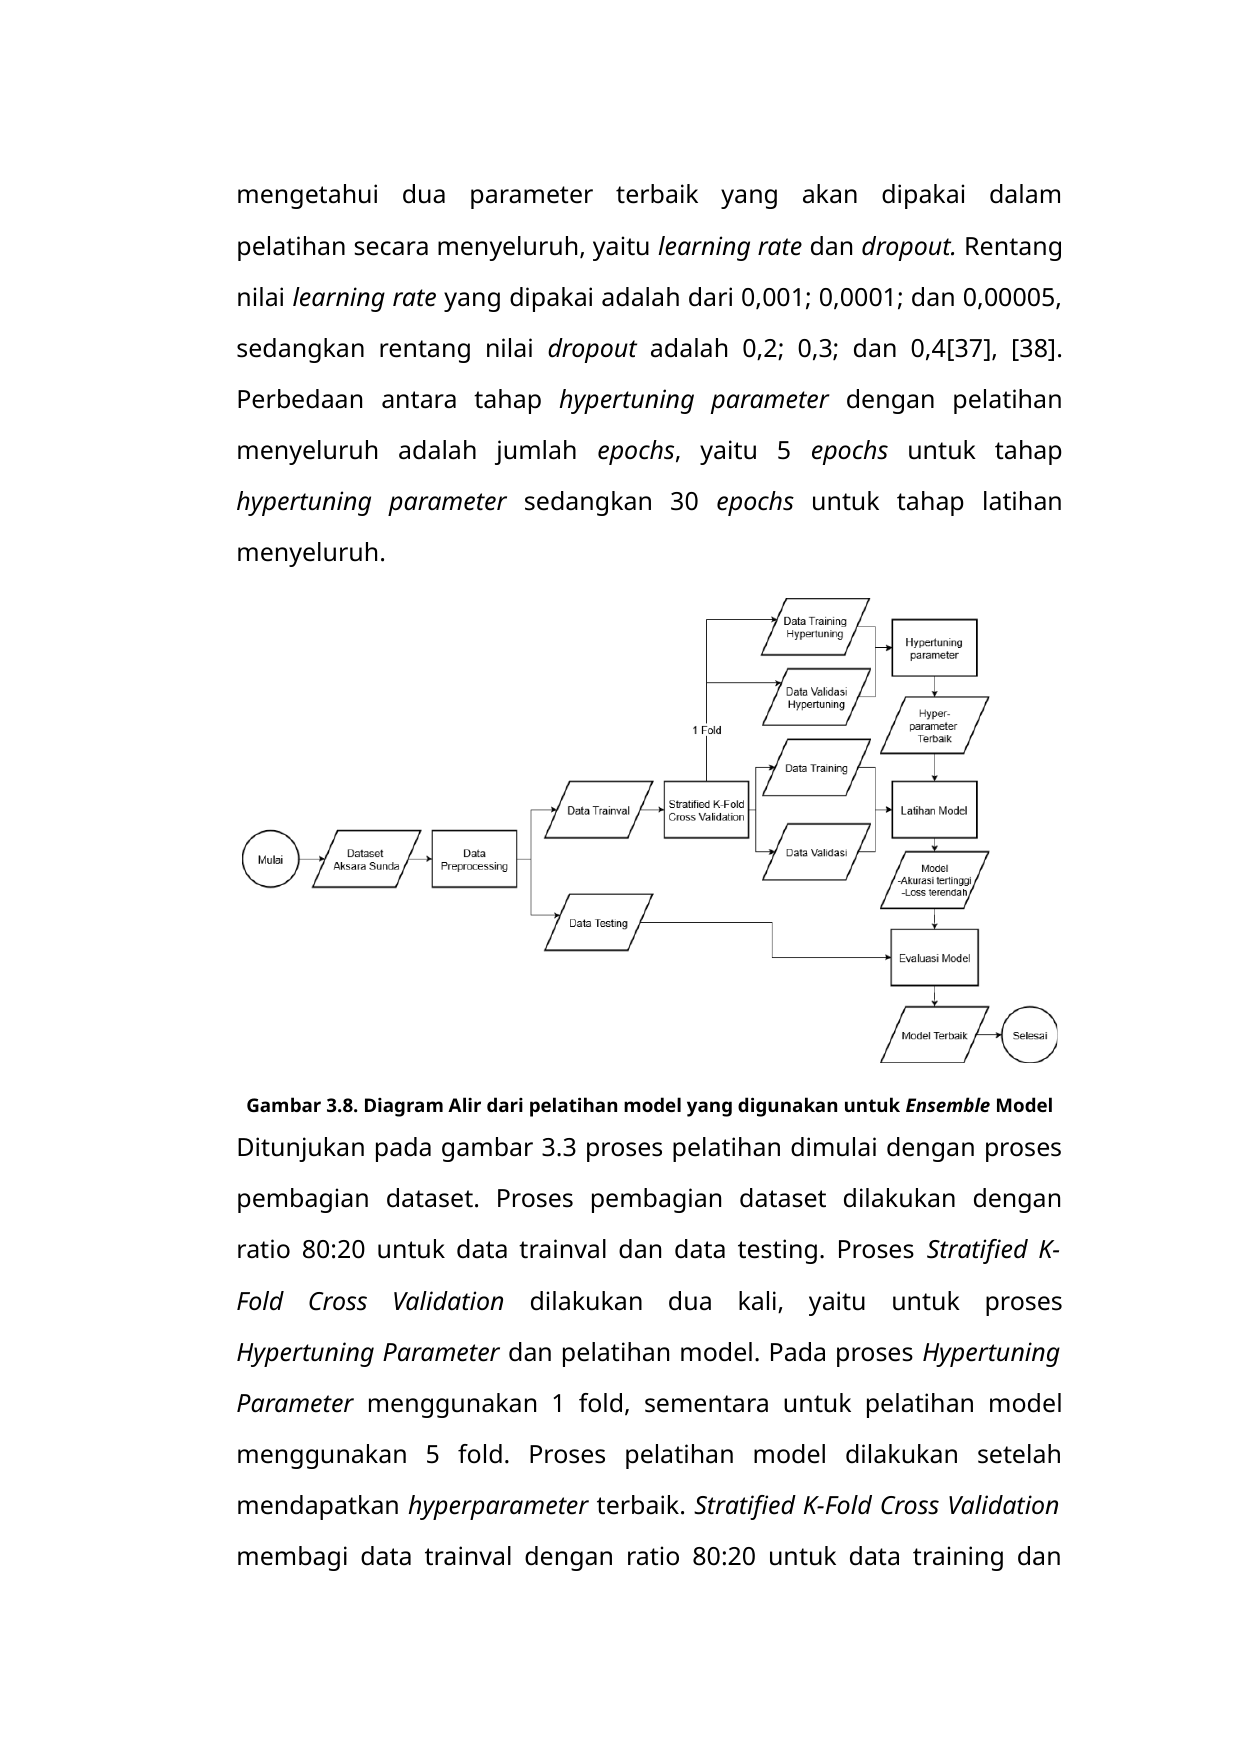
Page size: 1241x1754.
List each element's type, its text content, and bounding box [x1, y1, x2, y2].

picture [242, 598, 1058, 1063]
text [236, 1130, 1063, 1572]
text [236, 177, 1063, 568]
